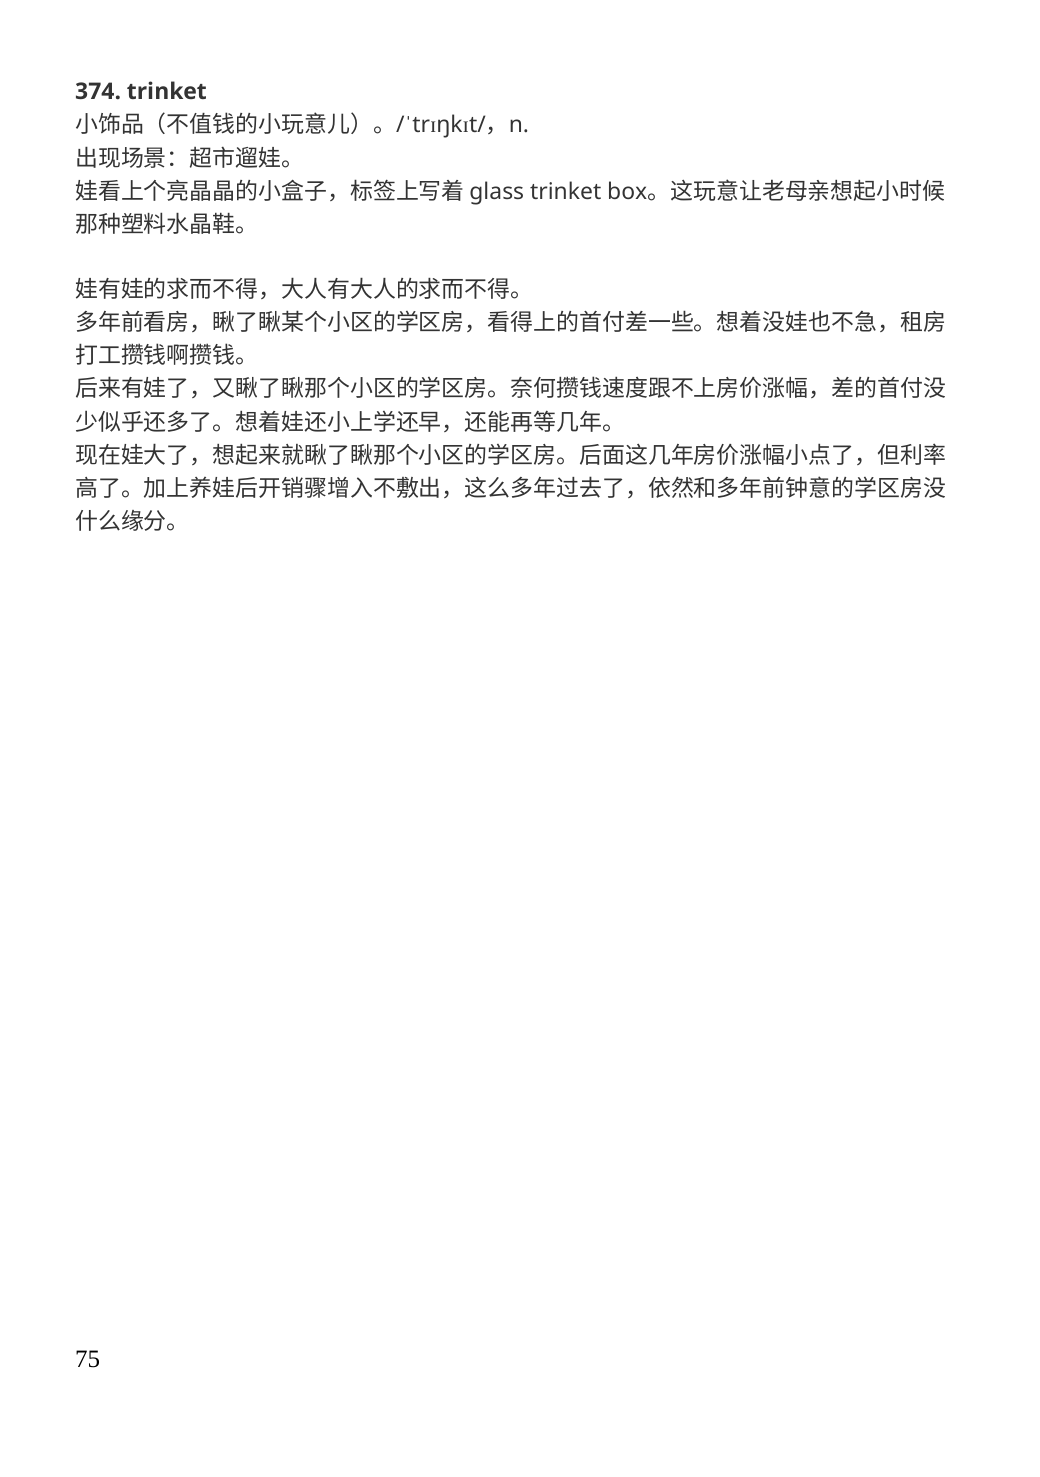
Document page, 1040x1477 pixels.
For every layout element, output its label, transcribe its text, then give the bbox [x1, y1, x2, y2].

text 374. trinket [75, 75, 964, 106]
text 小饰品（不值钱的小玩意儿）。/ˈtrɪŋkɪt/，n. 出现场景：超市遛娃。 娃看上个亮晶晶的小盒子，标签上写着glass trinket box。这玩意让老母亲想起小时候那种塑料水晶鞋。 娃有娃的求而不得，大人有大人的求而不得。 多年前看房，瞅了瞅某个小区的学区房，看得上的首付差一些。想着没娃也不急，租房打工攒钱啊攒钱。 后来有娃了，又瞅了瞅那个小区的学区房。奈何攒钱速度跟不上房价涨幅，差的首付没少似乎还多了。想着娃还小上学还早，还能再等几年。 现在娃大了，想起来就瞅了瞅那个小区的学区房。后面这几年房价涨幅小点了，但利率高了。加上养娃后开销骤增入不敷出，这么多年过去了，依然和多年前钟意的学区房没什么缘分。 [75, 106, 964, 536]
